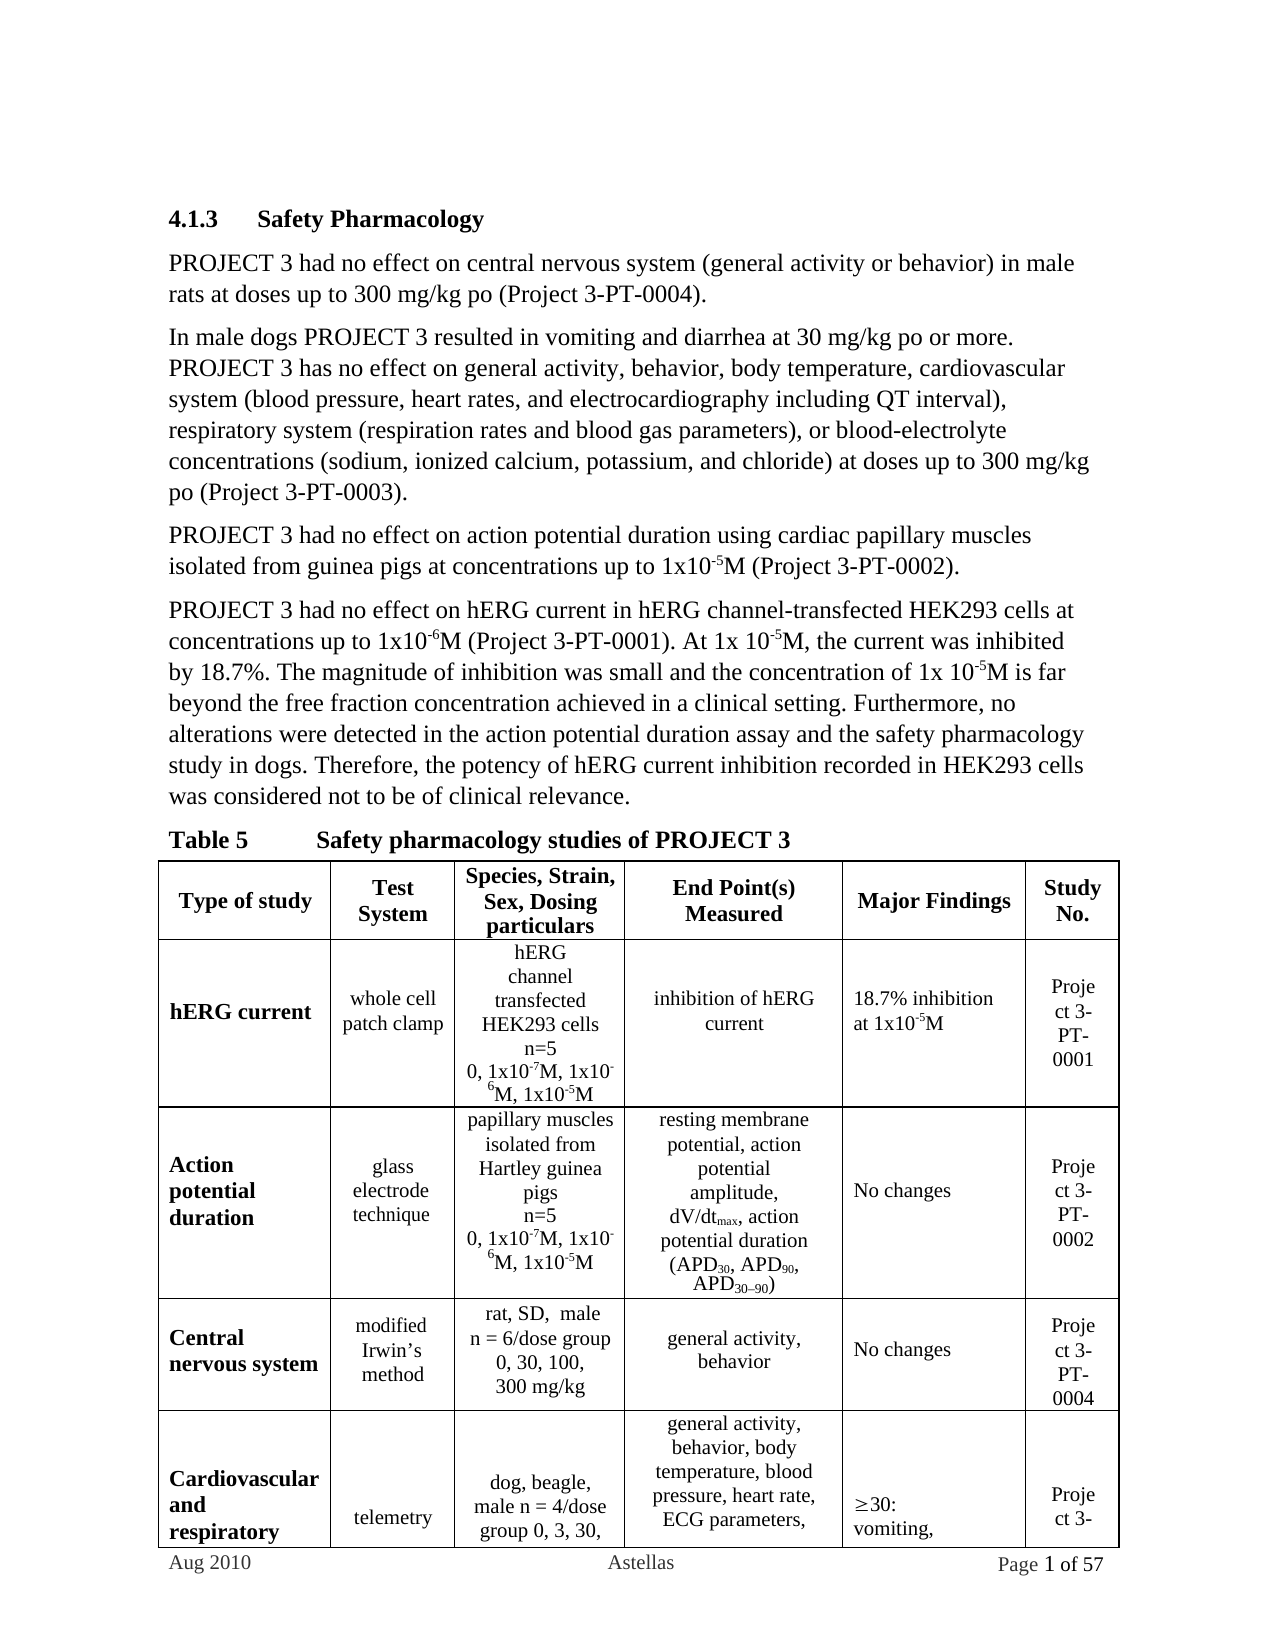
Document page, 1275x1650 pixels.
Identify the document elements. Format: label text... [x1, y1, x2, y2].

table_header End Point(s) Measured [625, 862, 842, 939]
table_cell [159, 1411, 330, 1546]
table_cell 18.7% inhibition at 1x10-5M [843, 940, 1025, 1106]
table_header Type of study [159, 862, 330, 939]
table_cell Project 3- PT- 0004 [1026, 1299, 1118, 1410]
table_cell Action potential duration [159, 1108, 330, 1298]
text In male dogs PROJECT 3 resulted in vomiting and diarrhea at 30 mg/kg po or more. PROJECT 3 has no effect on general activity, behavior, body temperature, cardiovascular system (blood pressure, heart rates, and electrocardiography including QT interval), respiratory system (respiration rates and blood gas parameters), or blood-electrolyte concentrations (sodium, ionized calcium, potassium, and chloride) at doses up to 300 mg/kg po (Project 3-PT-0003). [168, 322, 1090, 506]
table_cell resting membrane potential, action potential amplitude, dV/dtmax, action potential duration (APD30, APD90, APD30–90) [625, 1108, 842, 1298]
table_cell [455, 1411, 624, 1546]
table_cell telemetry [331, 1411, 454, 1546]
subtitle Safety Pharmacology [168, 204, 1175, 233]
table_header Species, Strain, Sex, Dosing particulars [455, 862, 624, 939]
table_header Test System [331, 862, 454, 939]
table_cell inhibition of hERG current [625, 940, 842, 1106]
subtitle Table 5 Safety pharmacology studies of PROJECT 3 [168, 825, 1175, 854]
table_cell Project 3- PT- 0003 [1026, 1411, 1118, 1546]
text PROJECT 3 had no effect on action potential duration using cardiac papillary muscles isolated from guinea pigs at concentrations up to 1x10-5M (Project 3-PT-0002). [168, 520, 1089, 580]
table_cell modified Irwin’s method [331, 1299, 454, 1410]
table_cell hERG channel transfected HEK293 cells n=5 0, 1x10-7M, 1x10- 6M, 1x10-5M [455, 940, 624, 1106]
table_cell papillary muscles isolated from Hartley guinea pigs n=5 0, 1x10-7M, 1x10- 6M, 1x10-5M [455, 1108, 624, 1298]
table_cell Project 3- PT- 0002 [1026, 1108, 1118, 1298]
text PROJECT 3 had no effect on central nervous system (general activity or behavior) in male rats at doses up to 300 mg/kg po (Project 3-PT-0004). [168, 248, 1097, 307]
table_cell general activity, behavior [625, 1299, 842, 1410]
table_cell rat, SD, male n = 6/dose group 0, 30, 100, 300 mg/kg [455, 1299, 624, 1410]
table_cell No changes [843, 1108, 1025, 1298]
table_header Study No. [1026, 862, 1118, 939]
table_cell glass electrode technique [331, 1108, 454, 1298]
table_cell Central nervous system [159, 1299, 330, 1410]
table_cell No changes [843, 1299, 1025, 1410]
table_header Major Findings [843, 862, 1025, 939]
table_cell Project 3- PT- 0001 [1026, 940, 1118, 1106]
table_cell whole cell patch clamp [331, 940, 454, 1106]
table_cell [843, 1411, 1025, 1546]
table_cell hERG current [159, 940, 330, 1106]
text PROJECT 3 had no effect on hERG current in hERG channel-transfected HEK293 cells at concentrations up to 1x10-6M (Project 3-PT-0001). At 1x 10-5M, the current was inhibited by 18.7%. The magnitude of inhibition was small and the concentration of 1x 10-5M is far beyond the free fraction concentration achieved in a clinical setting. Furthermore, no alterations were detected in the action potential duration assay and the safety pharmacology study in dogs. Therefore, the potency of hERG current inhibition recorded in HEK293 cells was considered not to be of clinical relevance. [168, 595, 1087, 810]
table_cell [625, 1411, 842, 1546]
